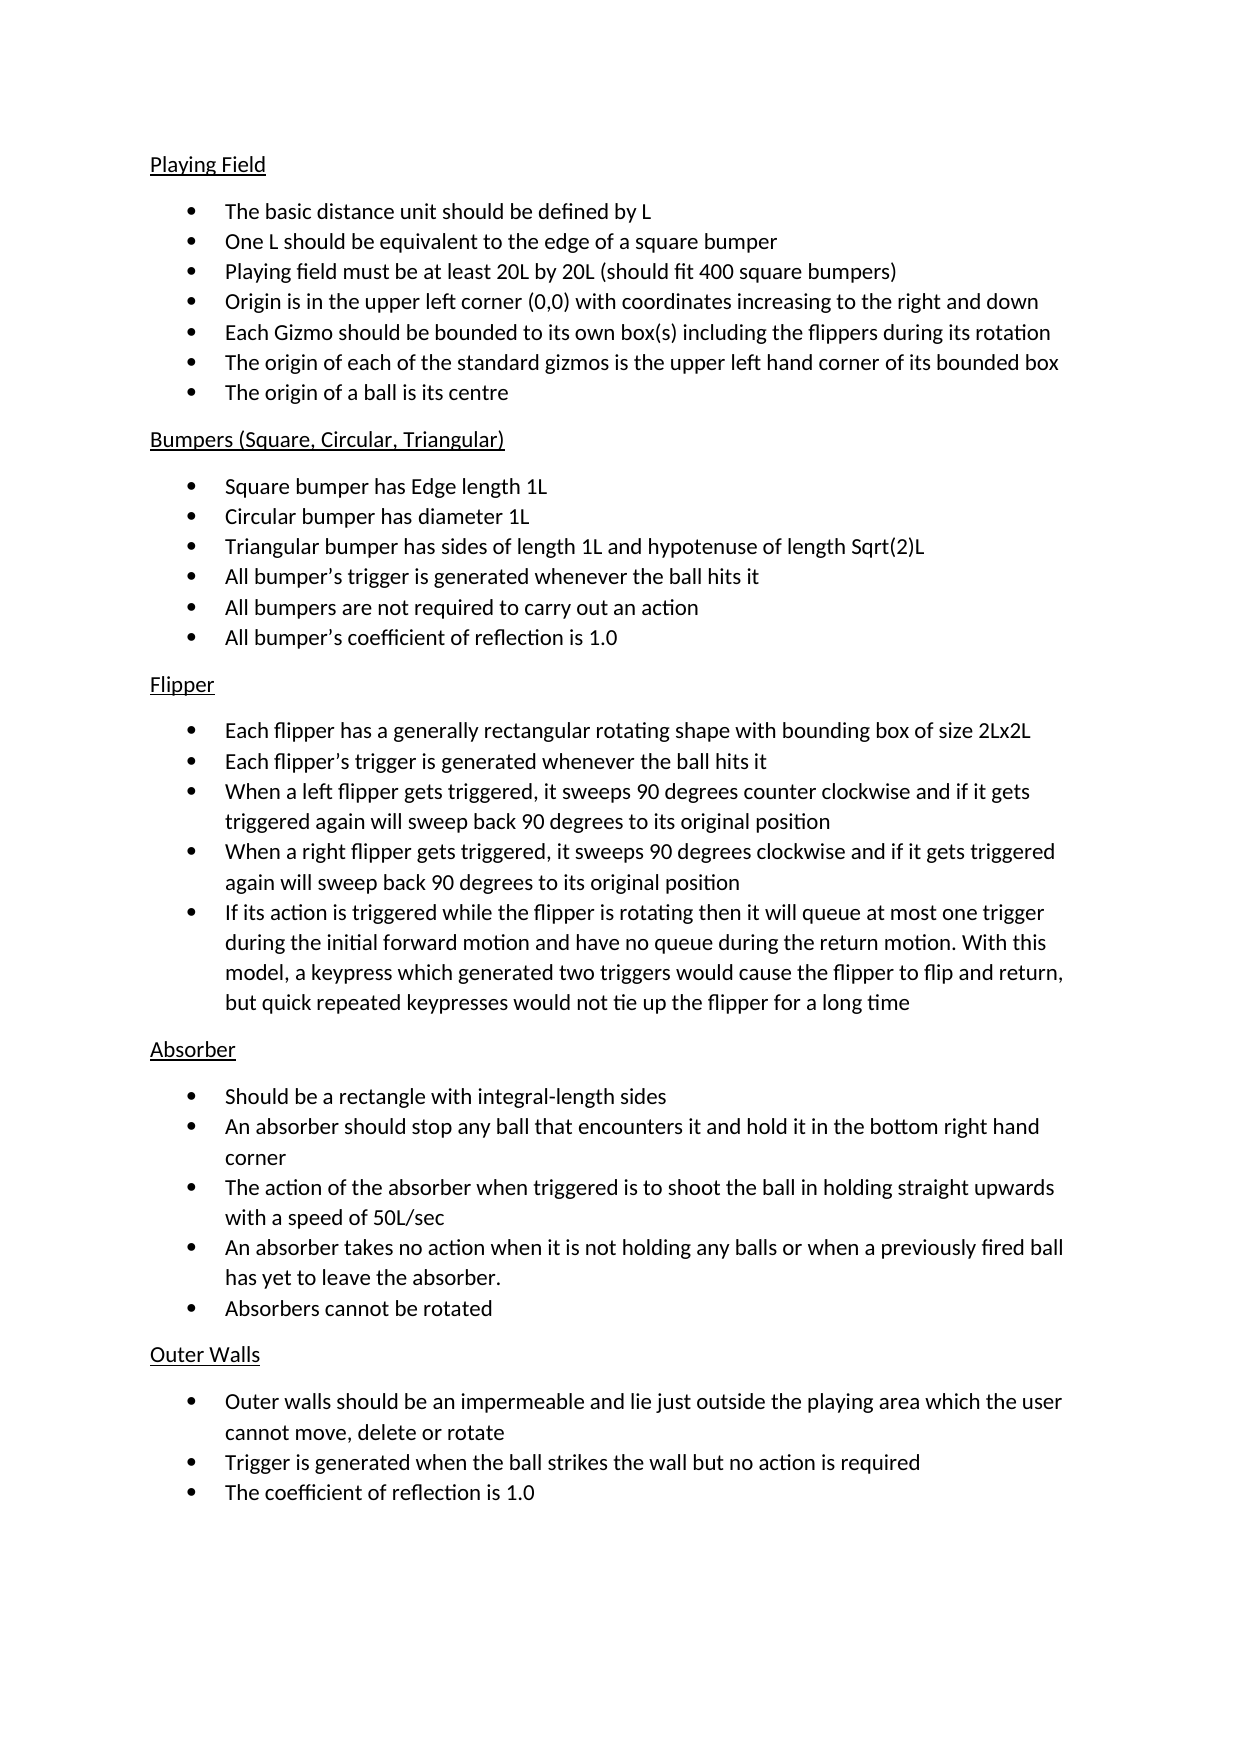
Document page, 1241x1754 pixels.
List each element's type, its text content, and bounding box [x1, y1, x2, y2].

list Absorbers cannot be rotated [187, 1294, 1090, 1322]
list Circular bumper has diameter 1L [187, 502, 1090, 530]
list Square bumper has Edge length 1L [187, 472, 1090, 500]
list When a left flipper gets triggered, it sweeps 90 degrees counter clockwise and if it gets triggered again will sweep back 90 degrees to its original position [187, 777, 1090, 835]
list The origin of each of the standard gizmos is the upper left hand corner of its bounded box [187, 348, 1090, 376]
list All bumpers are not required to carry out an action [187, 593, 1090, 621]
list Each Gizmo should be bounded to its own box(s) including the flippers during its rotation [187, 318, 1090, 346]
text Absorber [150, 1035, 1090, 1063]
list An absorber takes no action when it is not holding any balls or when a previously fired ball has yet to leave the absorber. [187, 1233, 1090, 1292]
text Playing Field [150, 150, 1090, 178]
list Triangular bumper has sides of length 1L and hypotenuse of length Sqrt(2)L [187, 532, 1090, 560]
list Each flipper’s trigger is generated whenever the ball hits it [187, 747, 1090, 775]
list If its action is triggered while the flipper is rotating then it will queue at most one trigger during the initial forward motion and have no queue during the return motion. With this model, a keypress which generated two triggers would cause the flipper to flip and return, but quick repeated keypresses would not tie up the flipper for a long time [187, 898, 1090, 1017]
list Should be a rectangle with integral-length sides [187, 1082, 1090, 1110]
list Each flipper has a generally rectangular rotating shape with bounding box of size 2Lx2L [187, 717, 1090, 745]
list Trigger is generated when the ball strikes the wall but no action is required [187, 1448, 1090, 1476]
text Outer Walls [150, 1341, 1090, 1369]
text Flipper [150, 670, 1090, 698]
list An absorber should stop any ball that encounters it and hold it in the bottom right hand corner [187, 1112, 1090, 1171]
list When a right flipper gets triggered, it sweeps 90 degrees clockwise and if it gets triggered again will sweep back 90 degrees to its original position [187, 837, 1090, 896]
text Bumpers (Square, Circular, Triangular) [150, 425, 1090, 453]
list All bumper’s trigger is generated whenever the ball hits it [187, 562, 1090, 591]
list The origin of a ball is its centre [187, 378, 1090, 406]
list One L should be equivalent to the edge of a square bumper [187, 227, 1090, 255]
list Playing field must be at least 20L by 20L (should fit 400 square bumpers) [187, 257, 1090, 285]
list All bumper’s coefficient of reflection is 1.0 [187, 623, 1090, 651]
list The basic distance unit should be defined by L [187, 197, 1090, 225]
list The coefficient of reflection is 1.0 [187, 1478, 1090, 1506]
list Outer walls should be an impermeable and lie just outside the playing area which the user cannot move, delete or rotate [187, 1387, 1090, 1446]
list The action of the absorber when triggered is to shoot the ball in holding straight upwards with a speed of 50L/sec [187, 1173, 1090, 1231]
list Origin is in the upper left corner (0,0) with coordinates increasing to the right and down [187, 287, 1090, 316]
